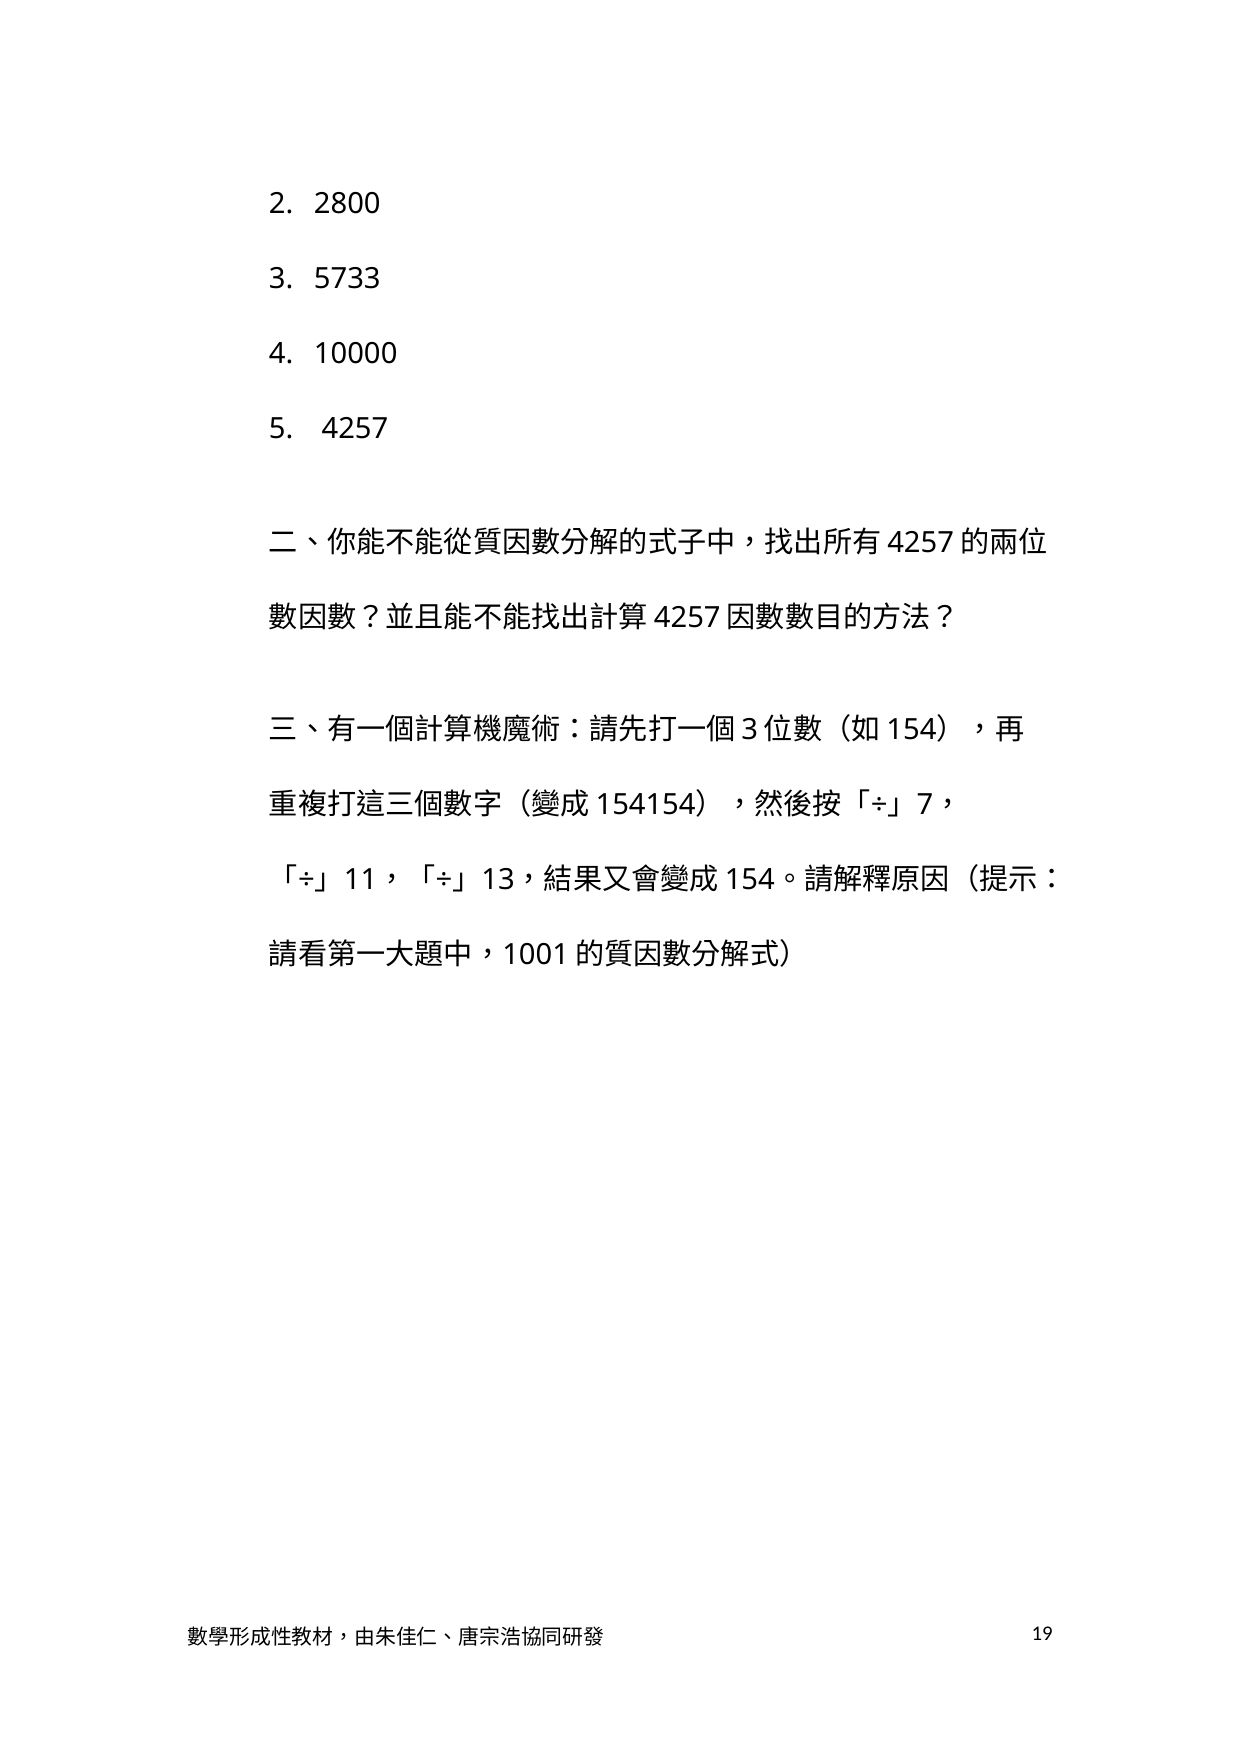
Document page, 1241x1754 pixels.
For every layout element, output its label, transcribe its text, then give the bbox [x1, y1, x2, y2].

text 二、你能不能從質因數分解的式子中，找出所有4257的兩位數因數？並且能不能找出計算4257因數數目的方法？ [269, 502, 1053, 652]
list 10000 [269, 314, 1053, 389]
text 三、有一個計算機魔術：請先打一個3位數（如154），再重複打這三個數字（變成154154），然後按「÷」7，「÷」11，「÷」13，結果又會變成154。請解釋原因（提示：請看第一大題中，1001的質因數分解式） [269, 689, 1053, 989]
list 4257 [269, 389, 1053, 464]
list 2800 [269, 164, 1053, 239]
list 5733 [269, 239, 1053, 314]
